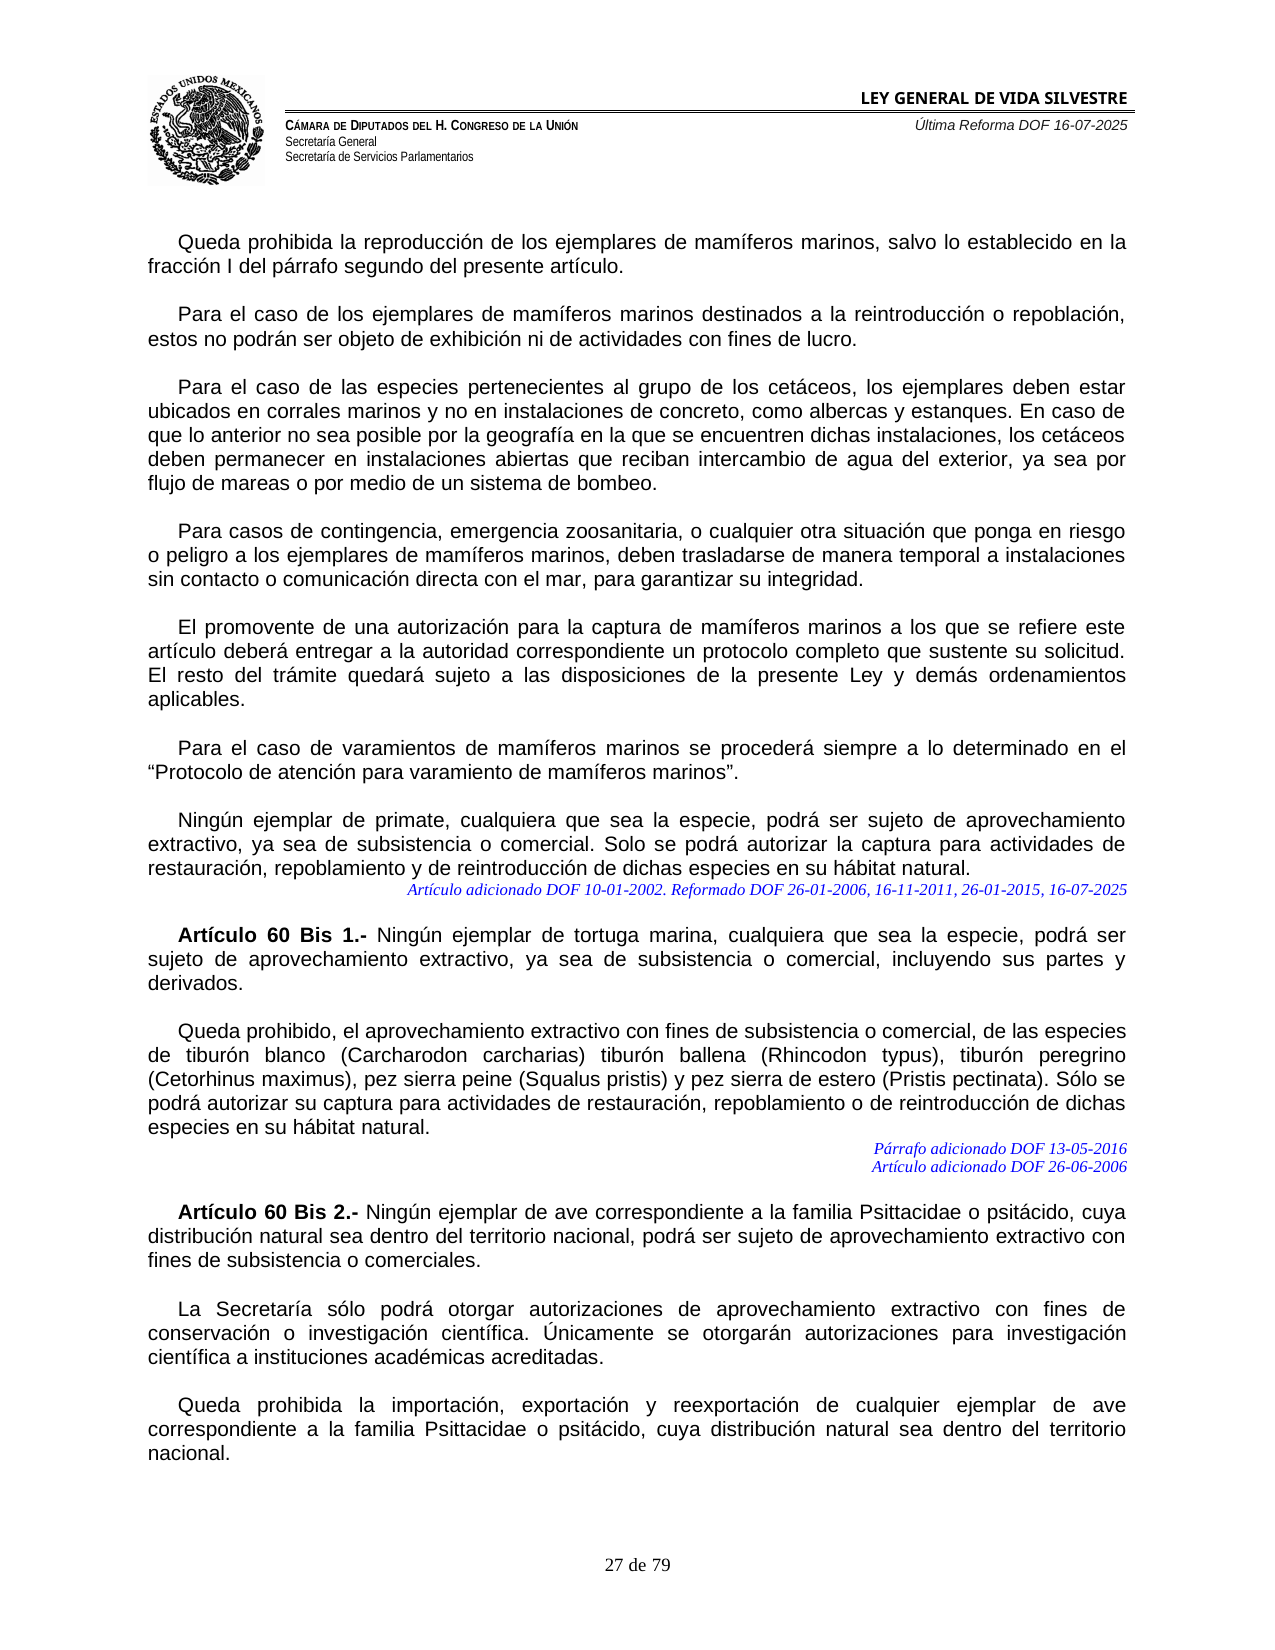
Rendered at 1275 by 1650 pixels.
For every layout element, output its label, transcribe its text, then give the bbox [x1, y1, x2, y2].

text Para el caso de varamientos de mamíferos marinos se procederá siempre a lo determinado en el “Protocolo de atención para varamiento de mamíferos marinos”. [148, 736, 1127, 784]
text Para el caso de los ejemplares de mamíferos marinos destinados a la reintroducción o repoblación, estos no podrán ser objeto de exhibición ni de actividades con fines de lucro. [148, 302, 1127, 351]
text Para el caso de las especies pertenecientes al grupo de los cetáceos, los ejemplares deben estar ubicados en corrales marinos y no en instalaciones de concreto, como albercas y estanques. En caso de que lo anterior no sea posible por la geografía en la que se encuentren dichas instalaciones, los cetáceos deben permanecer en instalaciones abiertas que reciban intercambio de agua del exterior, ya sea por flujo de mareas o por medio de un sistema de bombeo. [148, 374, 1127, 495]
text Artículo adicionado DOF 10-01-2002. Reformado DOF 26-01-2006, 16-11-2011, 26-01-2015, 16-07-2025 [148, 880, 1127, 898]
text Artículo adicionado DOF 26-06-2006 [148, 1158, 1127, 1176]
text Queda prohibida la reproducción de los ejemplares de mamíferos marinos, salvo lo establecido en la fracción I del párrafo segundo del presente artículo. [148, 230, 1127, 278]
text Ningún ejemplar de primate, cualquiera que sea la especie, podrá ser sujeto de aprovechamiento extractivo, ya sea de subsistencia o comercial. Solo se podrá autorizar la captura para actividades de restauración, repoblamiento y de reintroducción de dichas especies en su hábitat natural. [148, 808, 1127, 880]
text Párrafo adicionado DOF 13-05-2016 [148, 1139, 1127, 1158]
text El promovente de una autorización para la captura de mamíferos marinos a los que se refiere este artículo deberá entregar a la autoridad correspondiente un protocolo completo que sustente su solicitud. El resto del trámite quedará sujeto a las disposiciones de la presente Ley y demás ordenamientos aplicables. [148, 615, 1127, 711]
text Queda prohibida la importación, exportación y reexportación de cualquier ejemplar de ave correspondiente a la familia Psittacidae o psitácido, cuya distribución natural sea dentro del territorio nacional. [148, 1393, 1127, 1465]
text La Secretaría sólo podrá otorgar autorizaciones de aprovechamiento extractivo con fines de conservación o investigación científica. Únicamente se otorgarán autorizaciones para investigación científica a instituciones académicas acreditadas. [148, 1296, 1127, 1369]
text Artículo 60 Bis 1.- Ningún ejemplar de tortuga marina, cualquiera que sea la especie, podrá ser sujeto de aprovechamiento extractivo, ya sea de subsistencia o comercial, incluyendo sus partes y derivados. [148, 922, 1127, 995]
text Artículo 60 Bis 2.- Ningún ejemplar de ave correspondiente a la familia Psittacidae o psitácido, cuya distribución natural sea dentro del territorio nacional, podrá ser sujeto de aprovechamiento extractivo con fines de subsistencia o comerciales. [148, 1200, 1127, 1272]
text Para casos de contingencia, emergencia zoosanitaria, o cualquier otra situación que ponga en riesgo o peligro a los ejemplares de mamíferos marinos, deben trasladarse de manera temporal a instalaciones sin contacto o comunicación directa con el mar, para garantizar su integridad. [148, 519, 1127, 591]
text Queda prohibido, el aprovechamiento extractivo con fines de subsistencia o comercial, de las especies de tiburón blanco (Carcharodon carcharias) tiburón ballena (Rhincodon typus), tiburón peregrino (Cetorhinus maximus), pez sierra peine (Squalus pristis) y pez sierra de estero (Pristis pectinata). Sólo se podrá autorizar su captura para actividades de restauración, repoblamiento o de reintroducción de dichas especies en su hábitat natural. [148, 1019, 1127, 1139]
